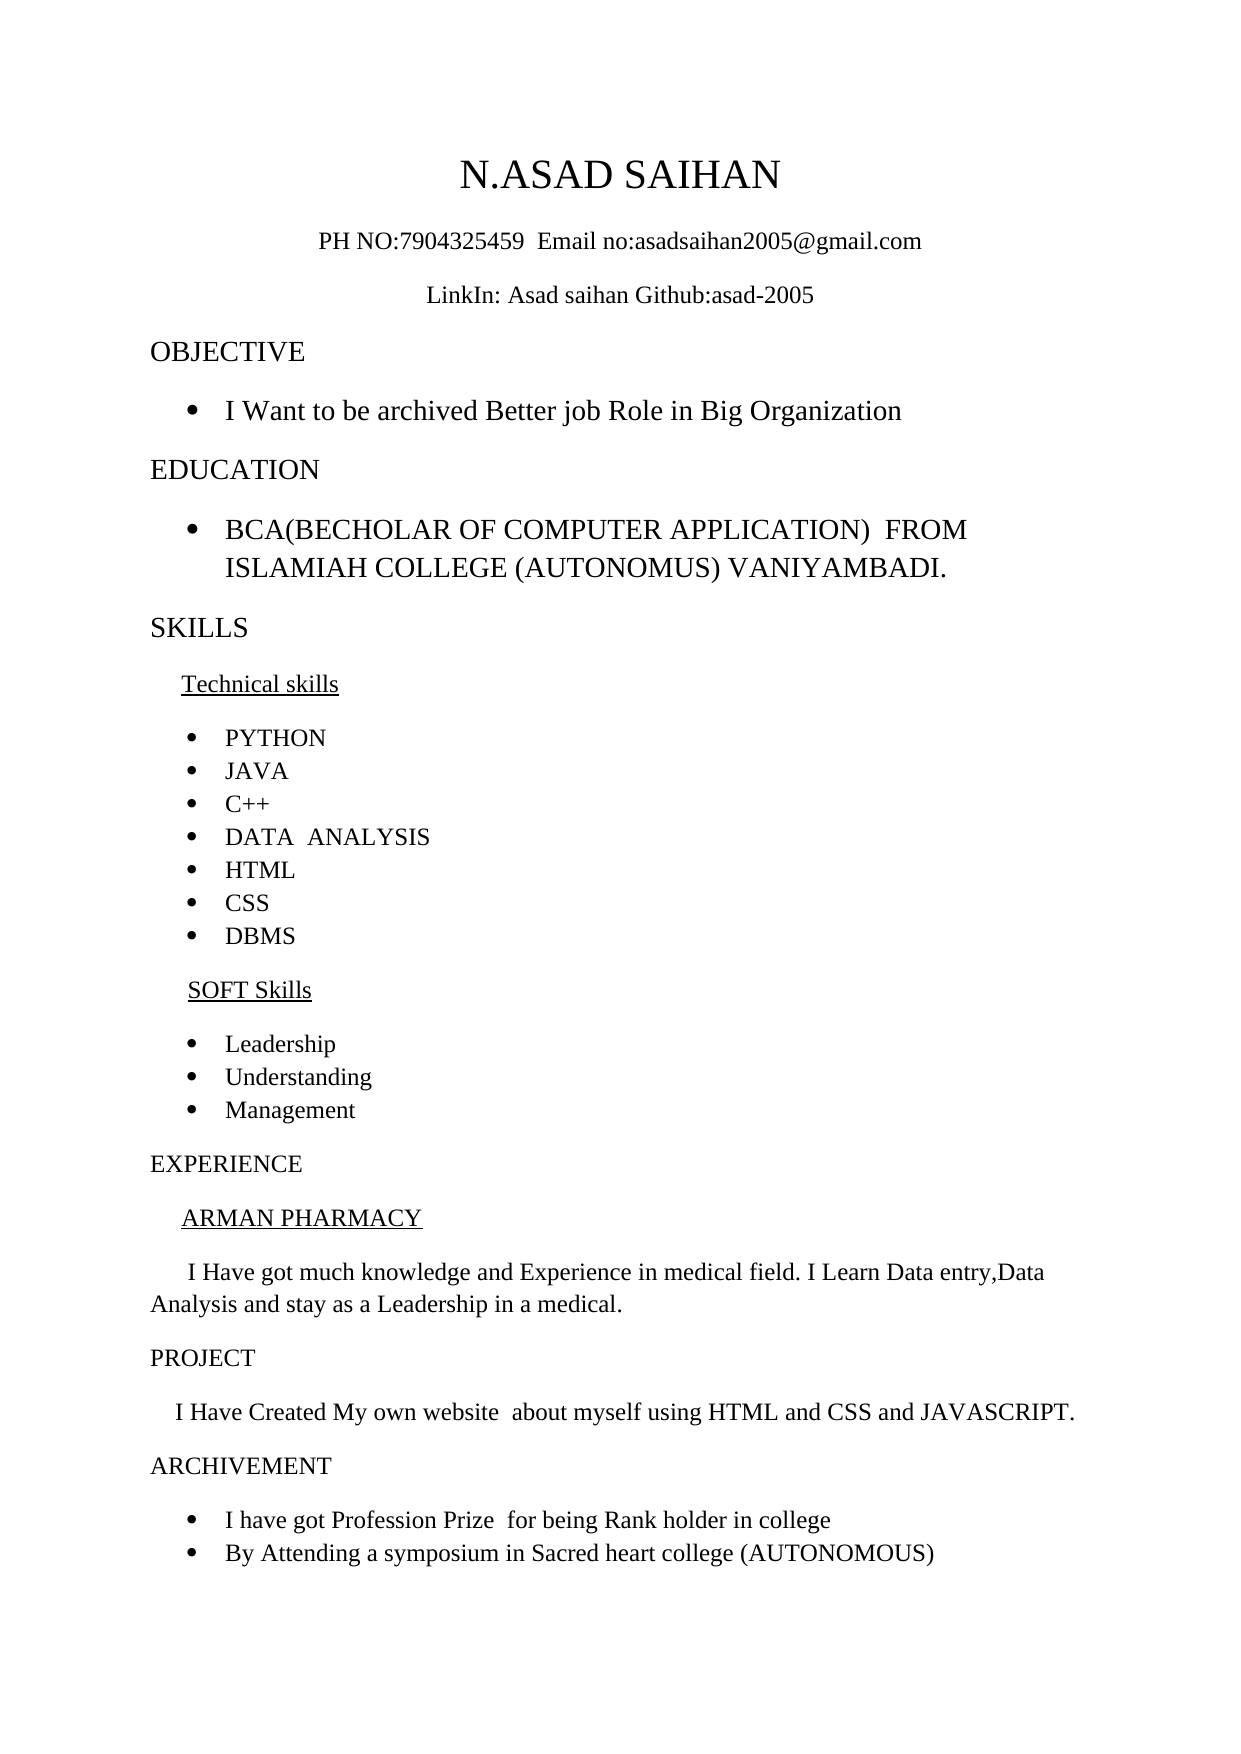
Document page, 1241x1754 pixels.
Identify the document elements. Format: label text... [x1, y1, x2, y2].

text EDUCATION [150, 452, 1090, 486]
text OBJECTIVE [150, 334, 1090, 367]
text PH NO:7904325459 Email no:asadsaihan2005@gmail.com [150, 226, 1090, 255]
text I Have got much knowledge and Experience in medical field. I Learn Data entry,Data Analysis and stay as a Leadership in a medical. [150, 1257, 1090, 1318]
text SOFT Skills [187, 975, 1090, 1004]
text LinkIn: Asad saihan Github:asad-2005 [150, 280, 1090, 308]
list DBMS [187, 921, 1090, 950]
list By Attending a symposium in Sacred heart college (AUTONOMOUS) [187, 1538, 1090, 1567]
text I Have Created My own website about myself using HTML and CSS and JAVASCRIPT. [150, 1397, 1090, 1426]
text Technical skills [150, 669, 1090, 698]
list I Want to be archived Better job Role in Big Organization [187, 393, 1090, 427]
list PYTHON [187, 723, 1090, 752]
list Understanding [187, 1062, 1090, 1091]
list Leadership [187, 1029, 1090, 1058]
text ARCHIVEMENT [150, 1451, 1090, 1480]
list DATA ANALYSIS [187, 822, 1090, 851]
list CSS [187, 888, 1090, 917]
list HTML [187, 855, 1090, 884]
text PROJECT [150, 1343, 1090, 1372]
text N.ASAD SAIHAN [150, 150, 1090, 198]
text ARMAN PHARMACY [150, 1203, 1090, 1231]
list Management [187, 1095, 1090, 1124]
list JAVA [187, 756, 1090, 785]
list C++ [187, 789, 1090, 818]
list ISLAMIAH COLLEGE (AUTONOMUS) VANIYAMBADI. [225, 551, 1090, 584]
text SKILLS [150, 610, 1090, 643]
list BCA(BECHOLAR OF COMPUTER APPLICATION) FROM [187, 512, 1090, 546]
list I have got Profession Prize for being Rank holder in college [187, 1505, 1090, 1534]
text EXPERIENCE [150, 1149, 1090, 1178]
